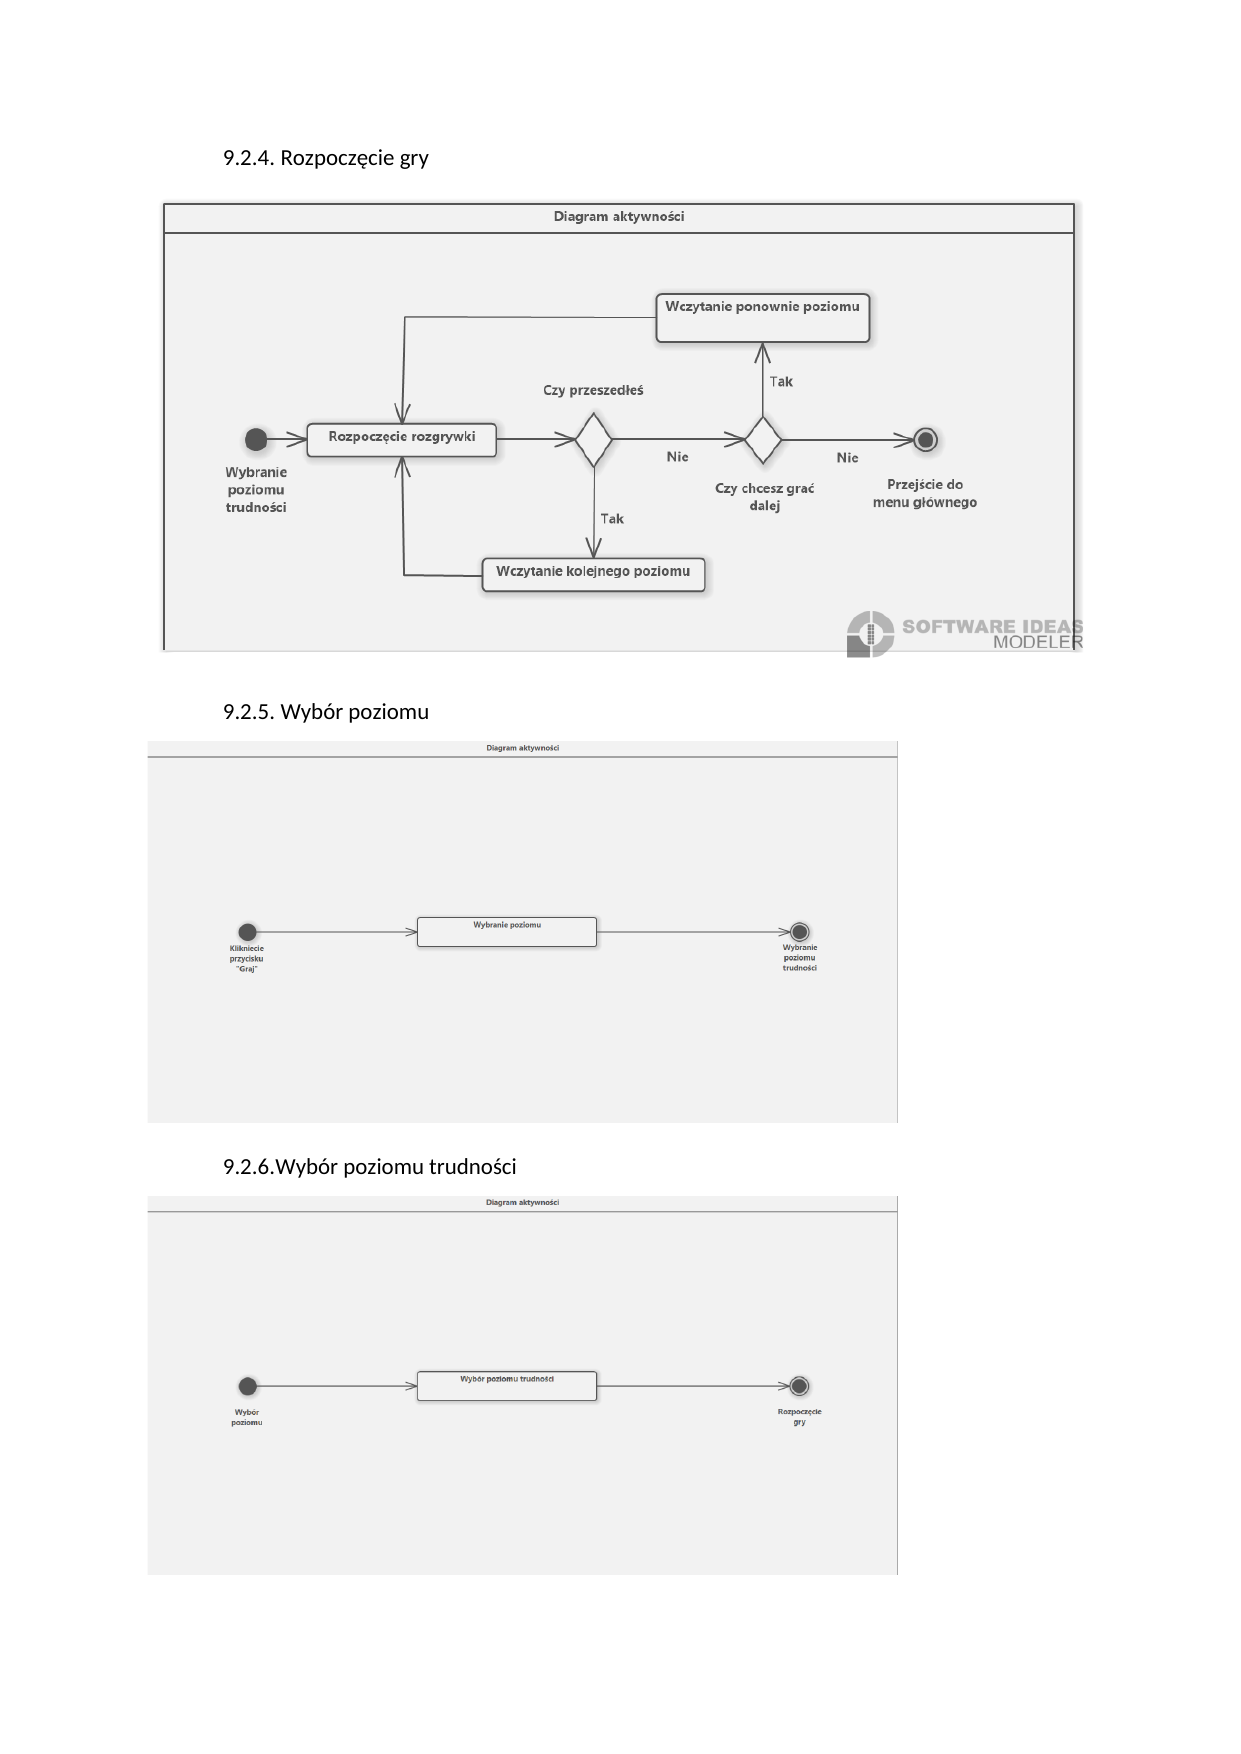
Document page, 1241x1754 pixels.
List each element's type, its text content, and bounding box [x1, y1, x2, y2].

picture [147, 741, 898, 1123]
list Wybór poziomu trudności [223, 1152, 1093, 1180]
picture [147, 1196, 898, 1575]
list Wybór poziomu [223, 697, 1093, 725]
list Rozpoczęcie gry [223, 143, 1093, 171]
picture [147, 187, 1092, 668]
